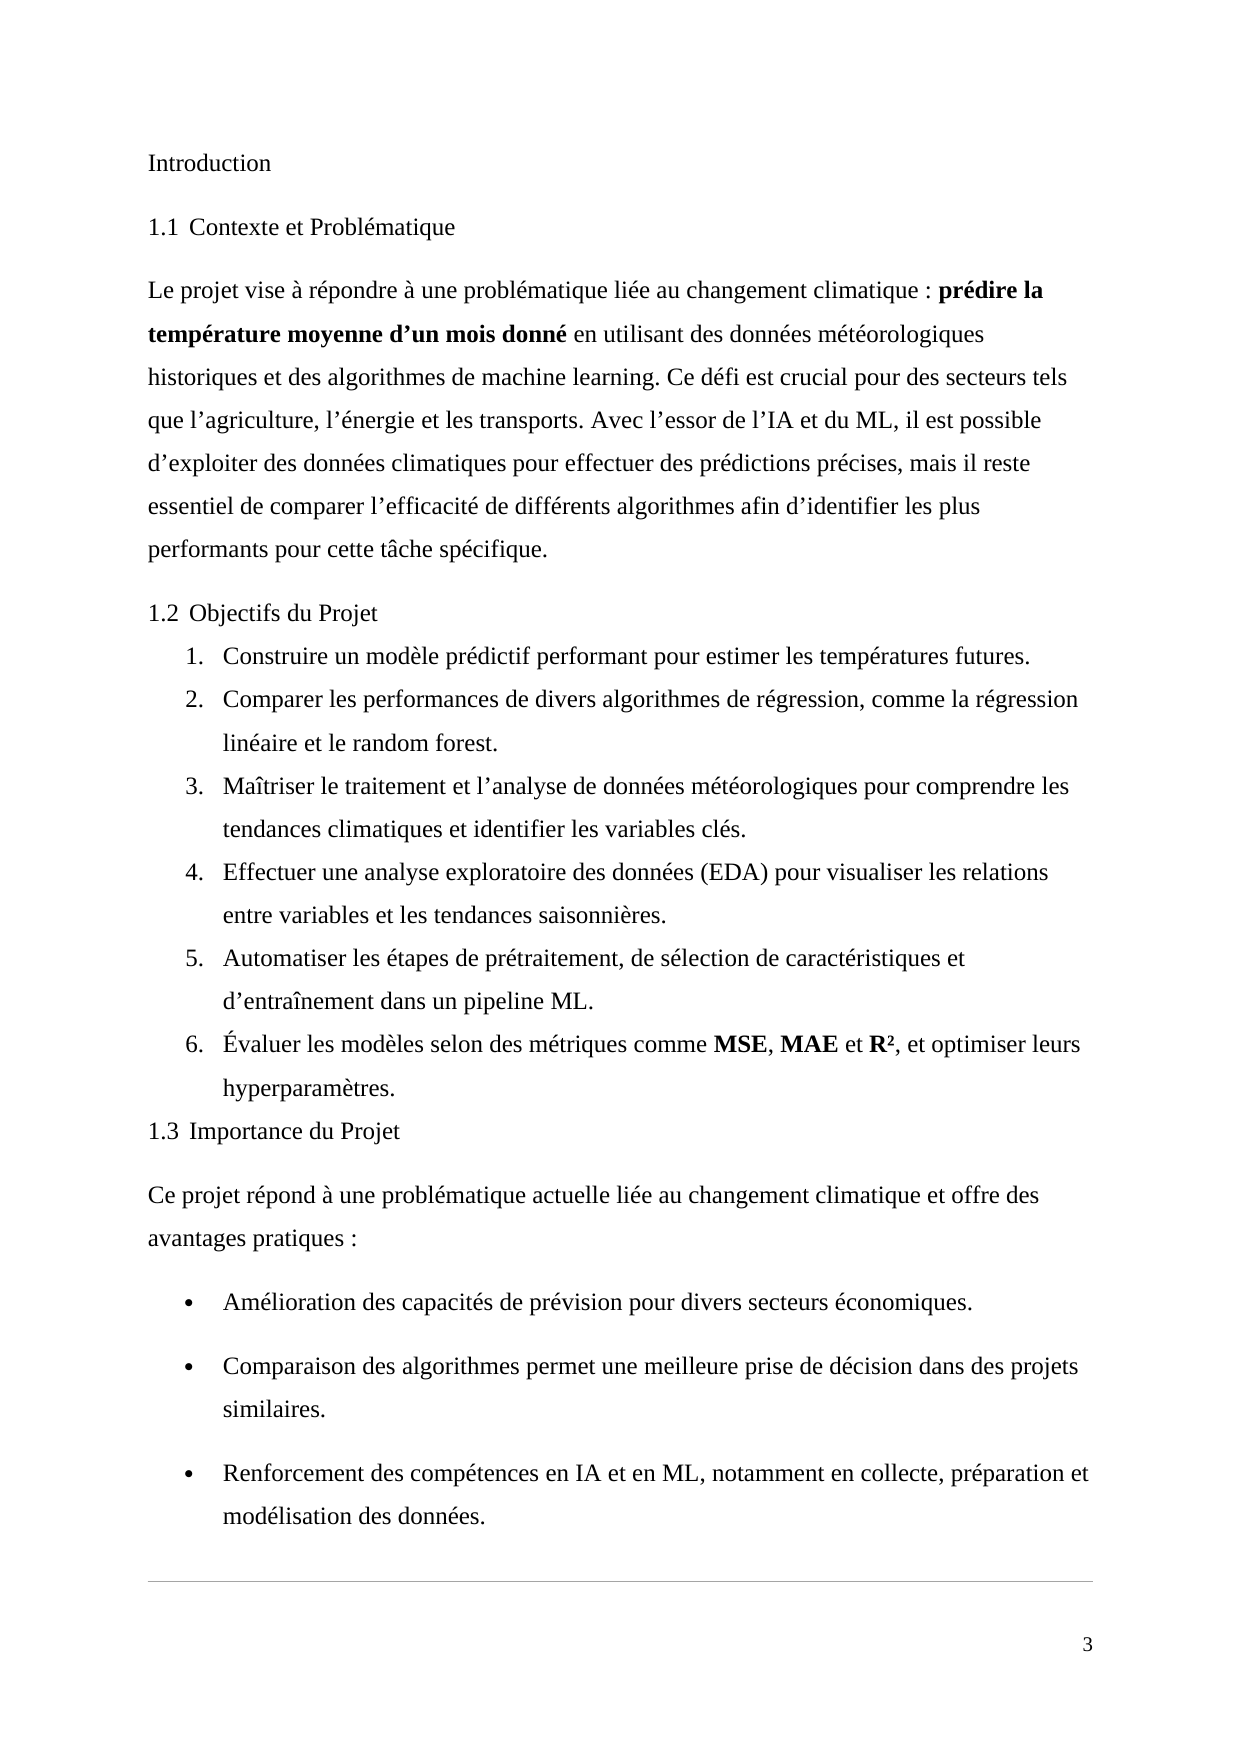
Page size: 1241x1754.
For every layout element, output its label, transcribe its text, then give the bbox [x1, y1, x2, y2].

list Comparaison des algorithmes permet une meilleure prise de décision dans des projets similaires. [185, 1351, 1093, 1423]
list Automatiser les étapes de prétraitement, de sélection de caractéristiques et d’entraînement dans un pipeline ML. [185, 943, 1093, 1015]
list Évaluer les modèles selon des métriques comme MSE, MAE et R², et optimiser leurs hyperparamètres. [185, 1029, 1093, 1101]
list Amélioration des capacités de prévision pour divers secteurs économiques. [185, 1287, 1093, 1316]
list Importance du Projet [148, 1116, 1093, 1144]
list Effectuer une analyse exploratoire des données (EDA) pour visualiser les relations entre variables et les tendances saisonnières. [185, 857, 1093, 929]
list Objectifs du Projet [148, 598, 1093, 627]
list Contexte et Problématique [148, 212, 1093, 240]
list Comparer les performances de divers algorithmes de régression, comme la régression linéaire et le random forest. [185, 684, 1093, 756]
text Le projet vise à répondre à une problématique liée au changement climatique : prédire la température moyenne d’un mois donné en utilisant des données météorologiques historiques et des algorithmes de machine learning. Ce défi est crucial pour des secteurs tels que l’agriculture, l’énergie et les transports. Avec l’essor de l’IA et du ML, il est possible d’exploiter des données climatiques pour effectuer des prédictions précises, mais il reste essentiel de comparer l’efficacité de différents algorithmes afin d’identifier les plus performants pour cette tâche spécifique. [148, 276, 1093, 563]
text Introduction [148, 148, 1093, 176]
text Ce projet répond à une problématique actuelle liée au changement climatique et offre des avantages pratiques : [148, 1180, 1093, 1252]
list Construire un modèle prédictif performant pour estimer les températures futures. [185, 641, 1093, 670]
list Maîtriser le traitement et l’analyse de données météorologiques pour comprendre les tendances climatiques et identifier les variables clés. [185, 771, 1093, 843]
list Renforcement des compétences en IA et en ML, notamment en collecte, préparation et modélisation des données. [185, 1458, 1093, 1530]
